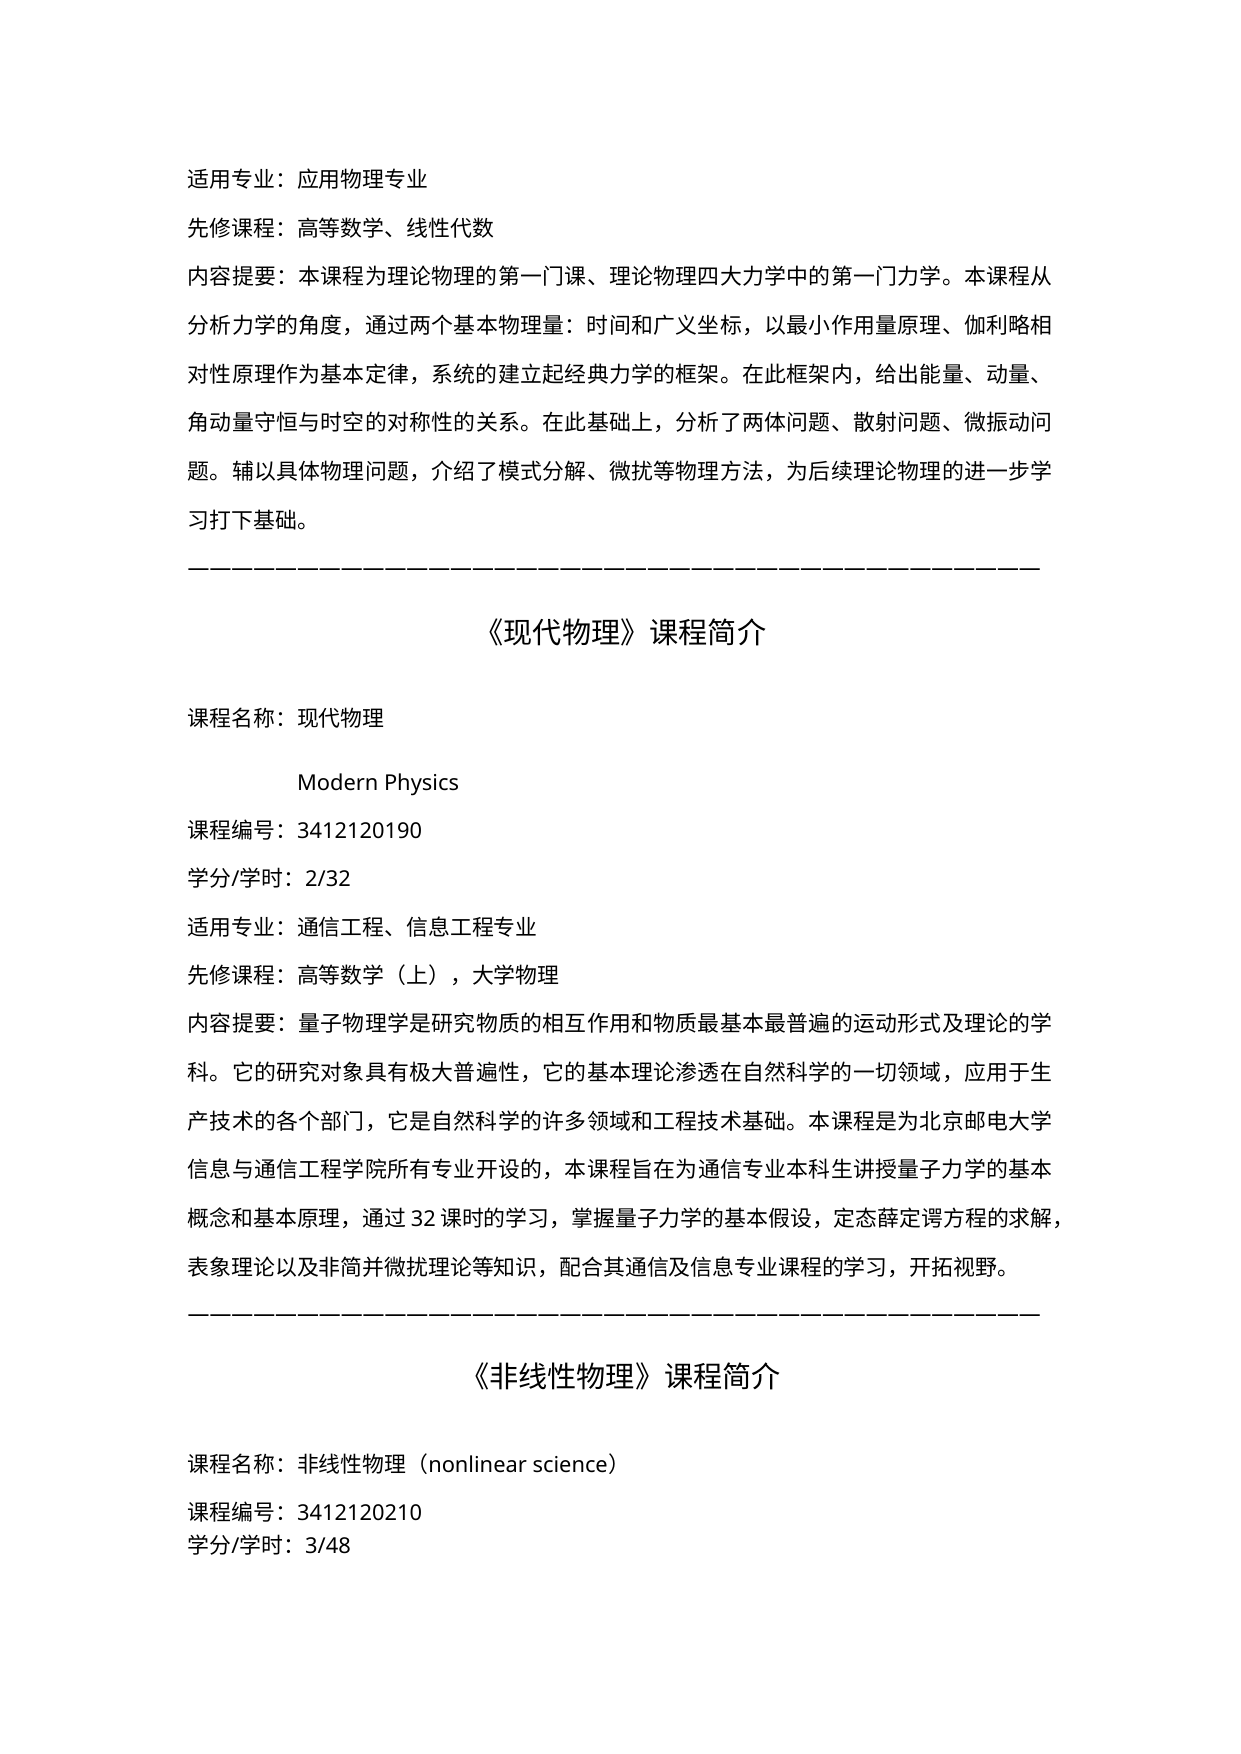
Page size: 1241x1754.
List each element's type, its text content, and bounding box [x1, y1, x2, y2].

text 课程名称：现代物理 [187, 701, 1053, 733]
text 《非线性物理》课程简介 [187, 1343, 1053, 1408]
text Modern Physics [275, 765, 1053, 798]
text 课程编号：3412120210 [187, 1495, 1053, 1527]
text 先修课程：高等数学、线性代数 [187, 210, 1053, 243]
text 先修课程：高等数学（上），大学物理 [187, 957, 1053, 990]
text ——————————————————————————————————————— [187, 1298, 1053, 1328]
text 适用专业：应用物理专业 [187, 162, 1053, 194]
text ——————————————————————————————————————— [187, 551, 1053, 583]
text 课程名称：非线性物理（nonlinear science） [187, 1446, 1053, 1479]
text 内容提要：本课程为理论物理的第一门课、理论物理四大力学中的第一门力学。本课程从分析力学的角度，通过两个基本物理量：时间和广义坐标，以最小作用量原理、伽利略相对性原理作为基本定律，系统的建立起经典力学的框架。在此框架内，给出能量、动量、角动量守恒与时空的对称性的关系。在此基础上，分析了两体问题、散射问题、微振动问题。辅以具体物理问题，介绍了模式分解、微扰等物理方法，为后续理论物理的进一步学习打下基础。 [187, 259, 1053, 535]
text 学分/学时：2/32 [187, 861, 1053, 893]
text 课程编号：3412120190 [187, 812, 1053, 845]
text 适用专业：通信工程、信息工程专业 [187, 909, 1053, 942]
subtitle 《现代物理》课程简介 [187, 598, 1053, 663]
text 内容提要：量子物理学是研究物质的相互作用和物质最基本最普遍的运动形式及理论的学科。它的研究对象具有极大普遍性，它的基本理论渗透在自然科学的一切领域，应用于生产技术的各个部门，它是自然科学的许多领域和工程技术基础。本课程是为北京邮电大学信息与通信工程学院所有专业开设的，本课程旨在为通信专业本科生讲授量子力学的基本概念和基本原理，通过32课时的学习，掌握量子力学的基本假设，定态薛定谔方程的求解，表象理论以及非简并微扰理论等知识，配合其通信及信息专业课程的学习，开拓视野。 [187, 1006, 1053, 1282]
text 学分/学时：3/48 [187, 1527, 1053, 1560]
